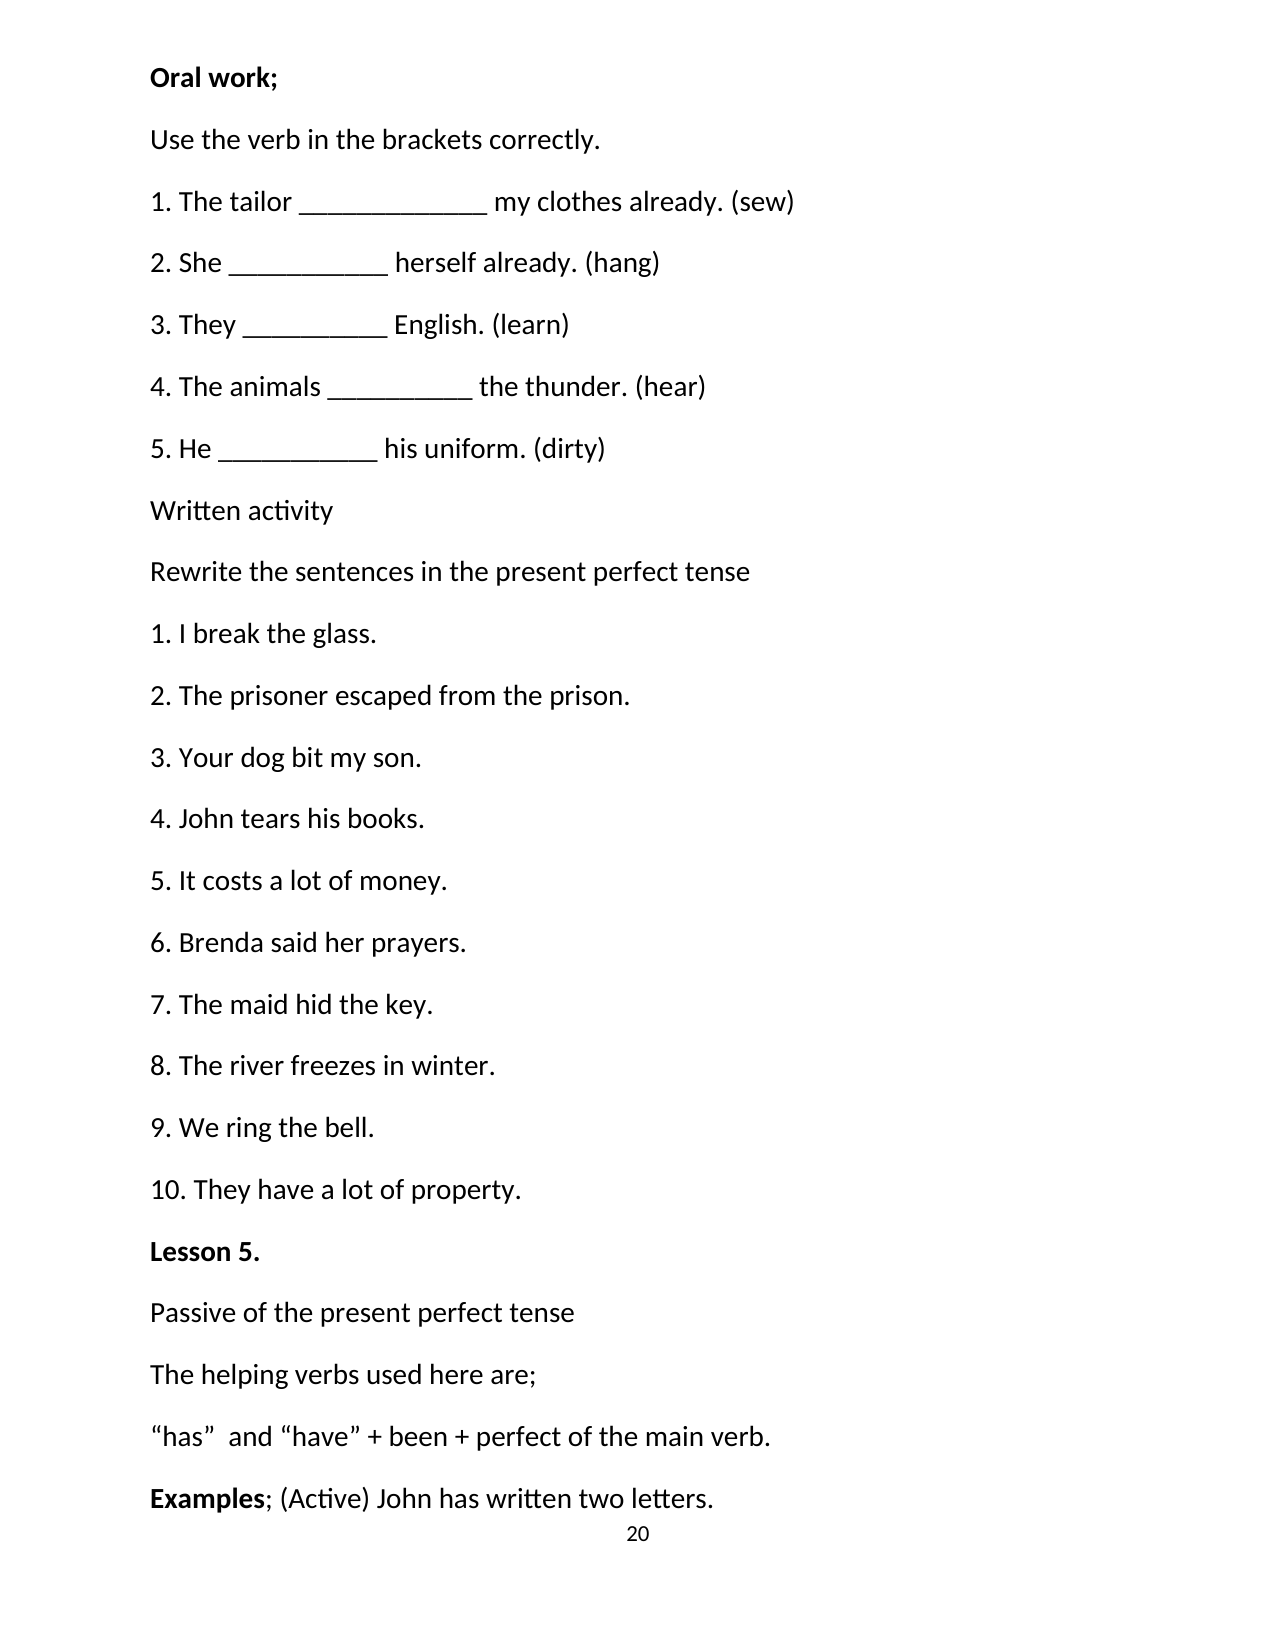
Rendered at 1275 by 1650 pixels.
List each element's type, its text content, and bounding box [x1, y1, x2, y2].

text 3. Your dog bit my son. [150, 739, 1125, 774]
text 1. I break the glass. [150, 615, 1125, 651]
text Examples; (Active) John has written two letters. [150, 1480, 1125, 1516]
text Rewrite the sentences in the present perfect tense [150, 553, 1125, 589]
text The helping verbs used here are; [150, 1356, 1125, 1392]
text Use the verb in the brackets correctly. [150, 121, 1125, 157]
text “has” and “have” + been + perfect of the main verb. [150, 1418, 1125, 1454]
text 6. Brenda said her prayers. [150, 924, 1125, 959]
text Written activity [150, 492, 1125, 527]
text 2. The prisoner escaped from the prison. [150, 677, 1125, 712]
text 1. The tailor _____________ my clothes already. (sew) [150, 183, 1125, 218]
text 10. They have a lot of property. [150, 1171, 1125, 1207]
text 2. She ___________ herself already. (hang) [150, 244, 1125, 280]
text 4. The animals __________ the thunder. (hear) [150, 368, 1125, 404]
text 5. He ___________ his uniform. (dirty) [150, 430, 1125, 465]
text Oral work; [150, 59, 1125, 95]
text Lesson 5. [150, 1233, 1125, 1268]
text 4. John tears his books. [150, 800, 1125, 836]
text 5. It costs a lot of money. [150, 862, 1125, 898]
text 8. The river freezes in winter. [150, 1047, 1125, 1083]
text 3. They __________ English. (learn) [150, 306, 1125, 342]
text Passive of the present perfect tense [150, 1294, 1125, 1330]
text 7. The maid hid the key. [150, 986, 1125, 1021]
text 9. We ring the bell. [150, 1109, 1125, 1145]
